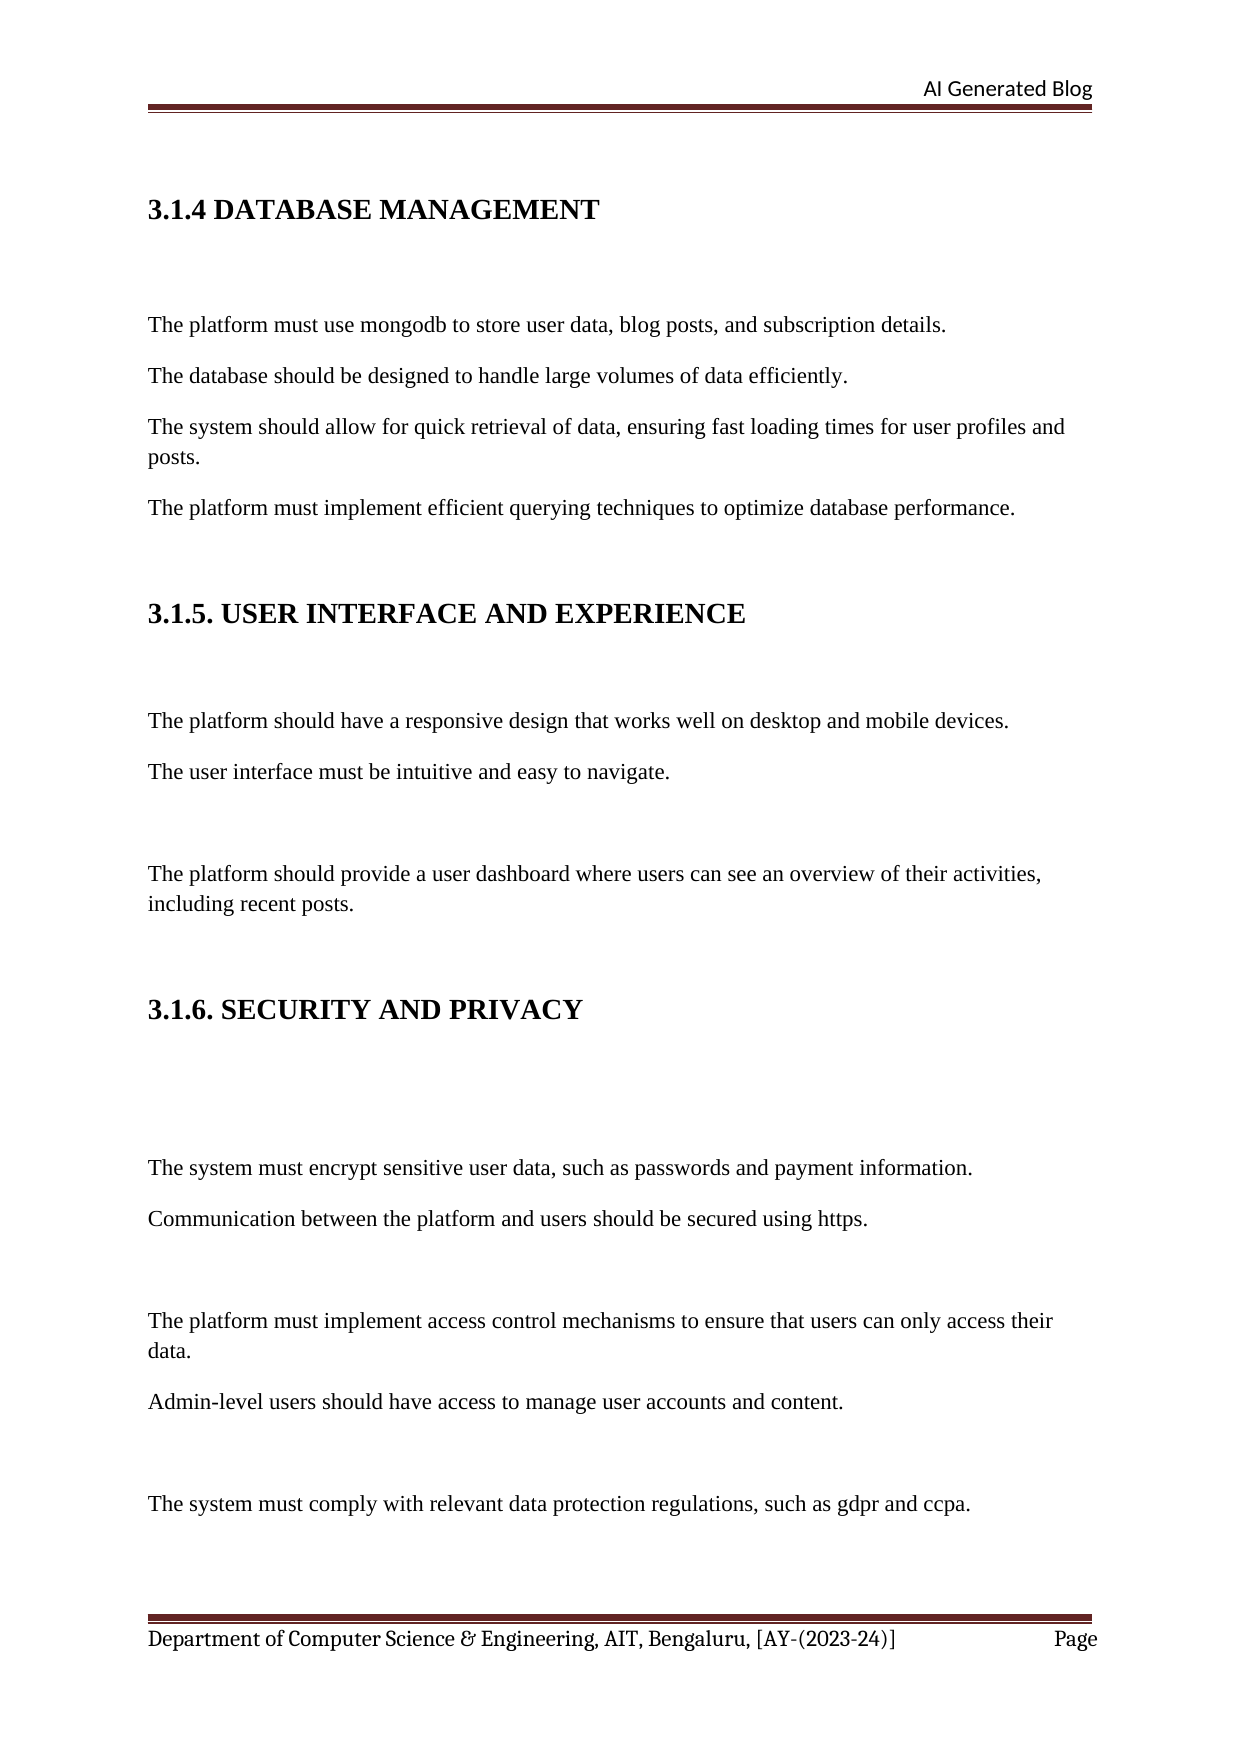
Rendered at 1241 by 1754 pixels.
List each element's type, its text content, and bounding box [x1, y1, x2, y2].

text The platform must use mongodb to store user data, blog posts, and subscription details. [148, 311, 1092, 337]
text The platform should have a responsive design that works well on desktop and mobile devices. [148, 707, 1092, 733]
text 3.1.6. SECURITY AND PRIVACY [148, 992, 1092, 1026]
text The database should be designed to handle large volumes of data efficiently. [148, 362, 1092, 388]
text The platform should provide a user dashboard where users can see an overview of their activities, including recent posts. [148, 860, 1092, 917]
text 3.1.4 DATABASE MANAGEMENT [148, 192, 1092, 226]
text The system should allow for quick retrieval of data, ensuring fast loading times for user profiles and posts. [148, 413, 1092, 470]
text 3.1.5. USER INTERFACE AND EXPERIENCE [148, 597, 1092, 630]
text The platform must implement access control mechanisms to ensure that users can only access their data. [148, 1307, 1092, 1363]
text The system must comply with relevant data protection regulations, such as gdpr and ccpa. [148, 1490, 1092, 1517]
text Admin-level users should have access to manage user accounts and content. [148, 1388, 1092, 1414]
text The platform must implement efficient querying techniques to optimize database performance. [148, 494, 1092, 521]
text The system must encrypt sensitive user data, such as passwords and payment information. [148, 1154, 1092, 1180]
text Communication between the platform and users should be secured using https. [148, 1205, 1092, 1231]
text The user interface must be intuitive and easy to navigate. [148, 758, 1092, 784]
